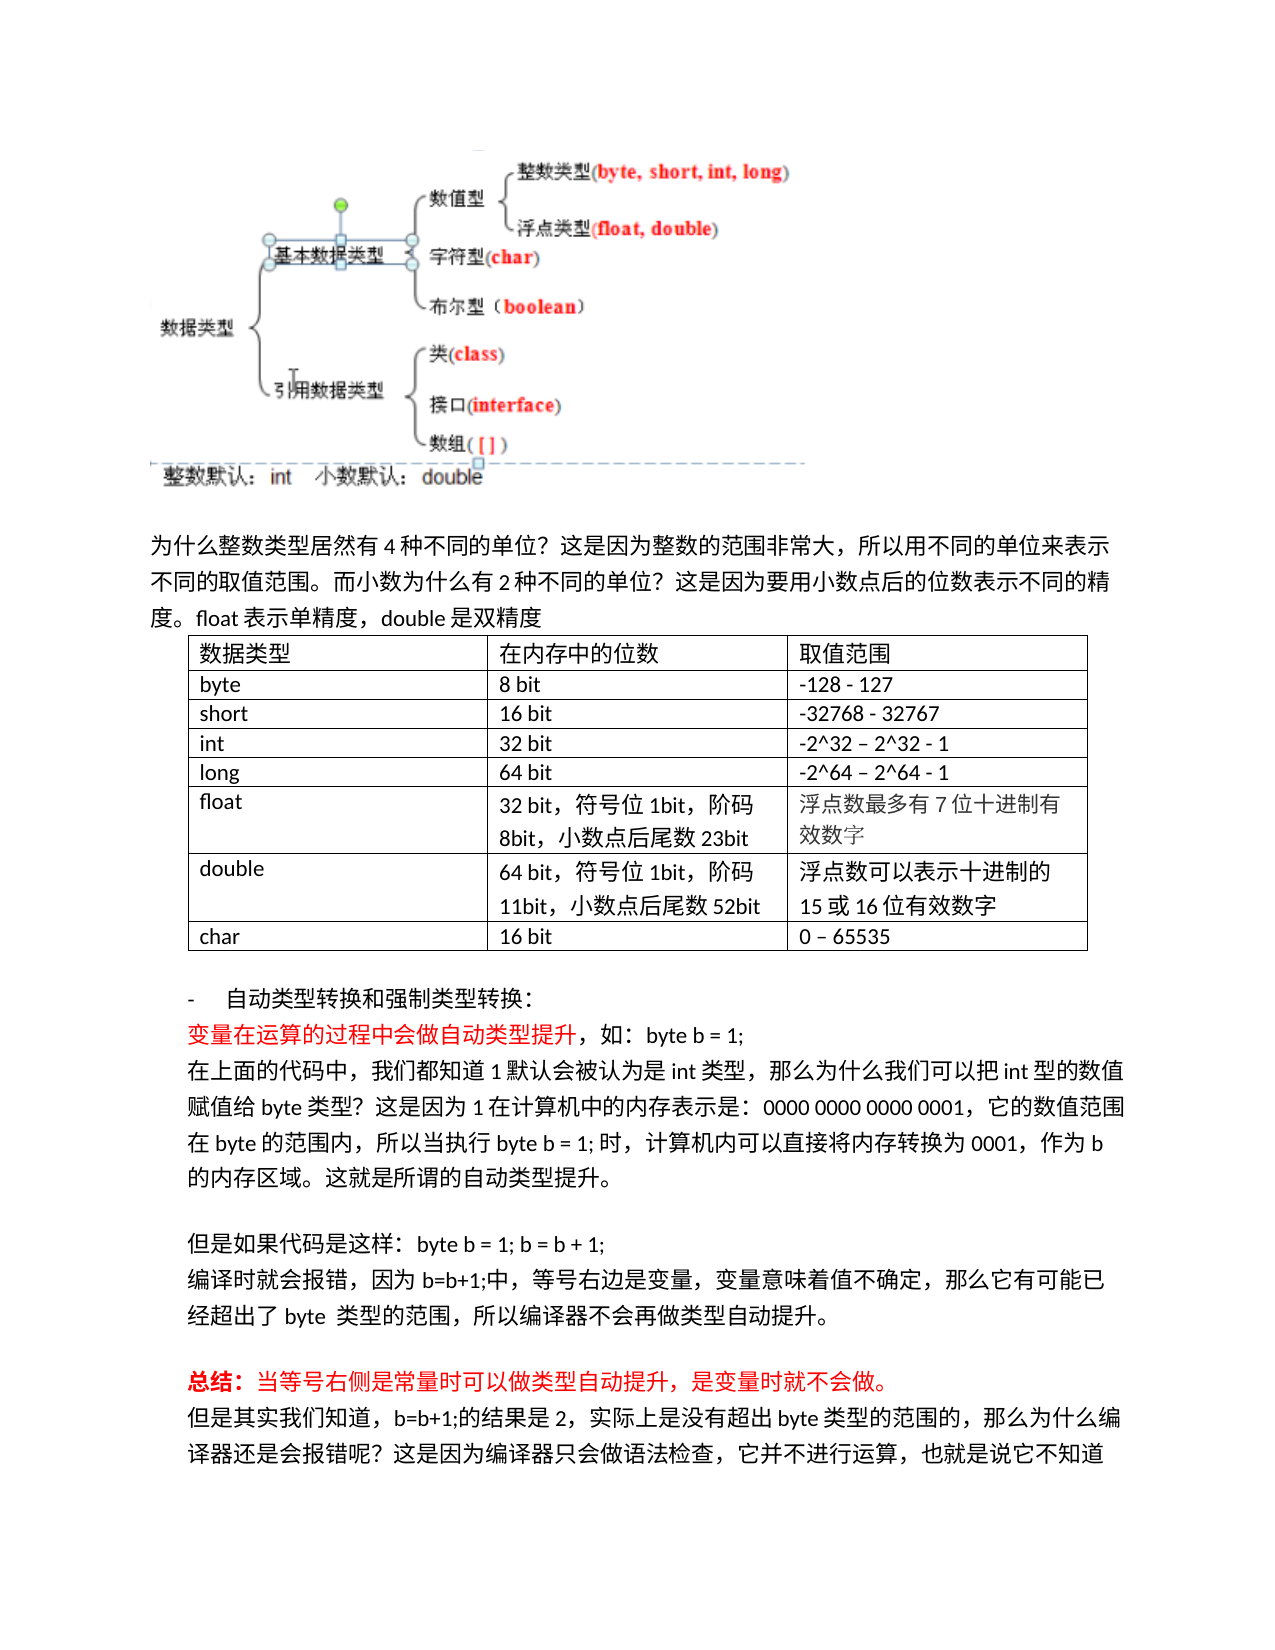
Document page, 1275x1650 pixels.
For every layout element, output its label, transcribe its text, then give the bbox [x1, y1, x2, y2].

table_cell double [189, 854, 487, 921]
table_cell 0 – 65535 [788, 922, 1087, 950]
table_cell float [189, 787, 487, 853]
table_cell 32 bit [488, 729, 787, 757]
table_cell 16 bit [488, 700, 787, 728]
table_cell short [189, 700, 487, 728]
list 在上面的代码中，我们都知道1默认会被认为是int类型，那么为什么我们可以把int型的数值赋值给byte类型？这是因为1在计算机中的内存表示是：0000 0000 0000 0001，它的数值范围在byte 的范围内，所以当执行 byte b = 1; 时，计算机内可以直接将内存转换为 0001，作为b的内存区域。这就是所谓的自动类型提升。 [187, 1053, 1125, 1193]
table_cell 64 bit，符号位1bit，阶码11bit，小数点后尾数52bit [488, 854, 787, 921]
table_header 数据类型 [189, 636, 487, 669]
text 为什么整数类型居然有4种不同的单位？这是因为整数的范围非常大，所以用不同的单位来表示不同的取值范围。而小数为什么有2种不同的单位？这是因为要用小数点后的位数表示不同的精度。float表示单精度，double是双精度 [150, 528, 1125, 633]
table_cell 8 bit [488, 671, 787, 698]
table_cell -32768 - 32767 [788, 700, 1087, 728]
table_cell -2^32 – 2^32 - 1 [788, 729, 1087, 757]
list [187, 1400, 1125, 1469]
table_cell 浮点数可以表示十进制的15或16位有效数字 [788, 854, 1087, 921]
table_cell -2^64 – 2^64 - 1 [788, 758, 1087, 786]
table_cell 16 bit [488, 922, 787, 950]
table_cell 浮点数最多有7位十进制有效数字 [788, 787, 1087, 853]
picture [150, 150, 805, 496]
table_cell long [189, 758, 487, 786]
table_header 在内存中的位数 [488, 636, 787, 669]
table_cell 32 bit，符号位1bit，阶码8bit，小数点后尾数23bit [488, 787, 787, 853]
list 编译时就会报错，因为 b=b+1;中，等号右边是变量，变量意味着值不确定，那么它有可能已经超出了 byte 类型的范围，所以编译器不会再做类型自动提升。 [187, 1262, 1125, 1331]
table_cell 64 bit [488, 758, 787, 786]
list 自动类型转换和强制类型转换： [187, 981, 1125, 1014]
list 变量在运算的过程中会做自动类型提升，如：byte b = 1; [187, 1017, 1125, 1050]
table_header 取值范围 [788, 636, 1087, 669]
table_cell -128 - 127 [788, 671, 1087, 698]
table_cell byte [189, 671, 487, 698]
list 但是如果代码是这样：byte b = 1; b = b + 1; [187, 1226, 1125, 1259]
table_cell char [189, 922, 487, 950]
table_cell int [189, 729, 487, 757]
list 总结：当等号右侧是常量时可以做类型自动提升，是变量时就不会做。 [187, 1364, 1125, 1397]
